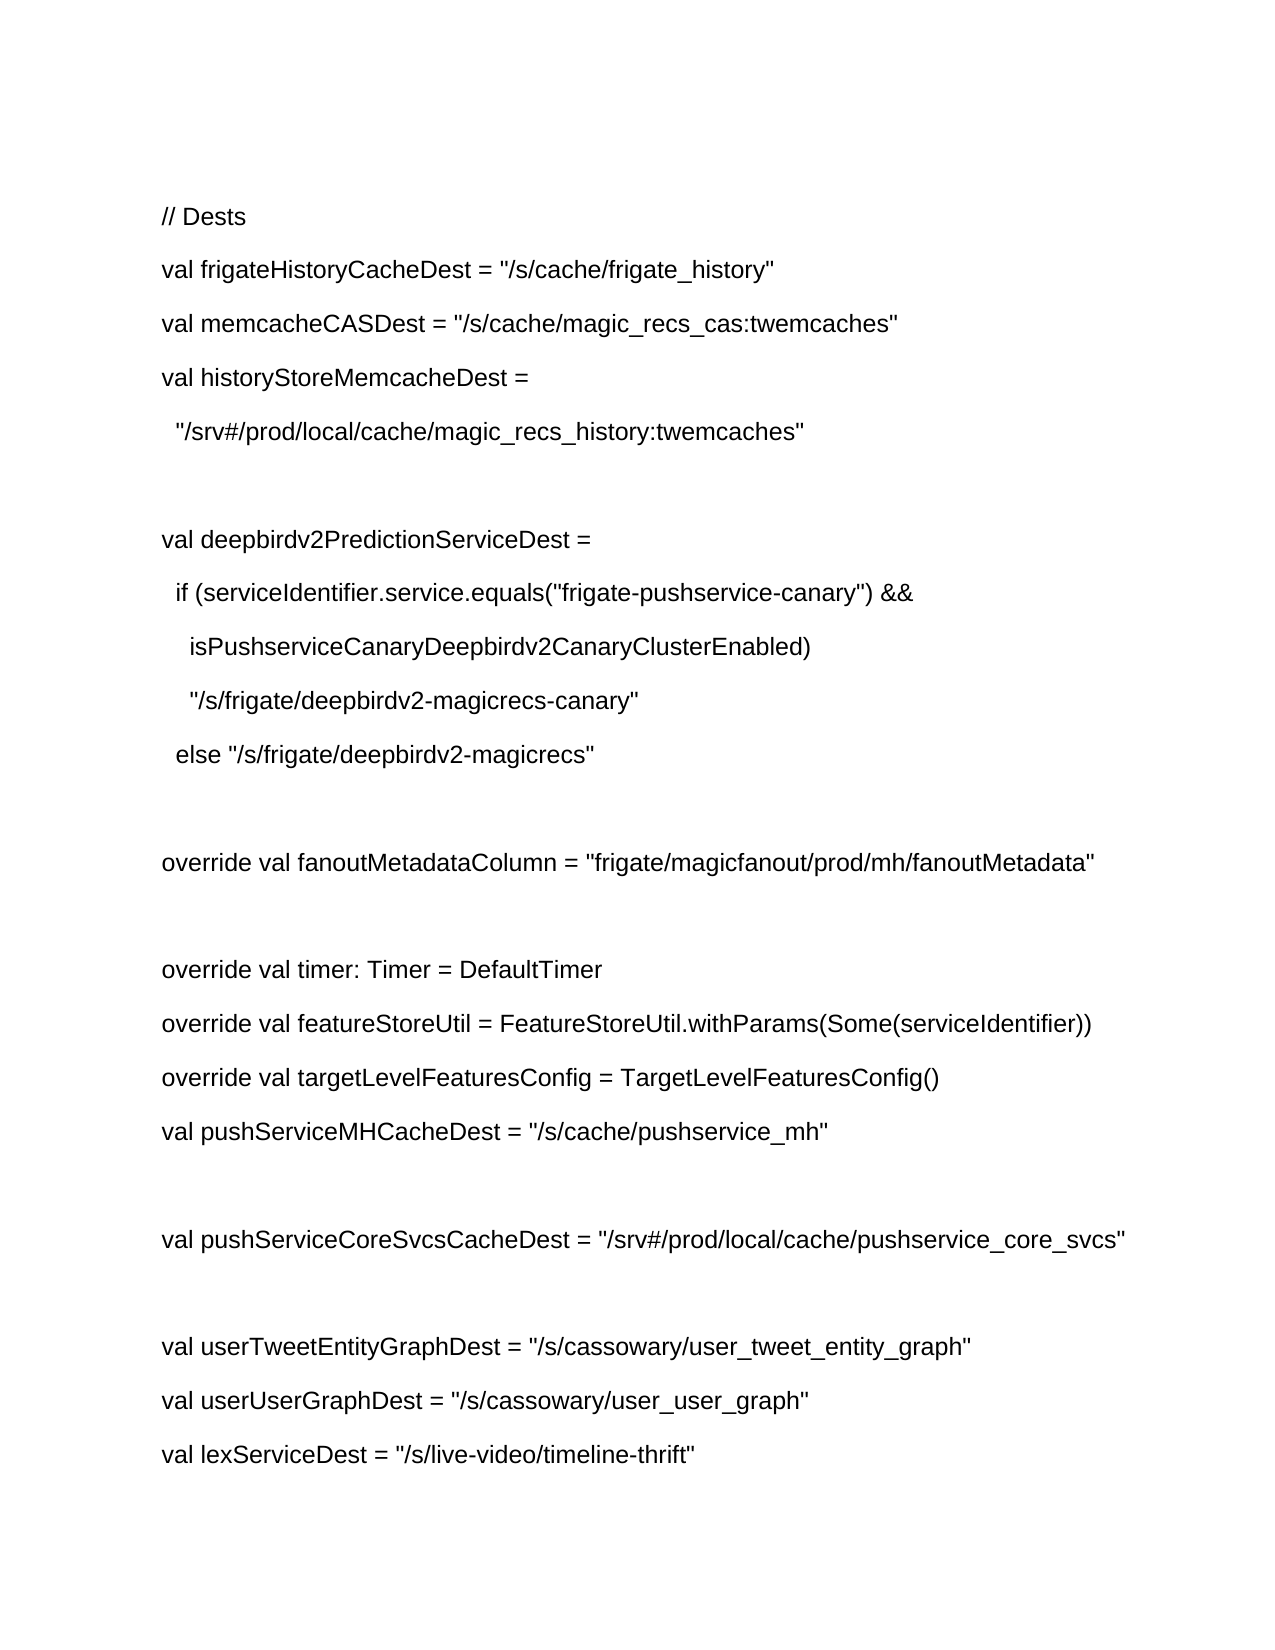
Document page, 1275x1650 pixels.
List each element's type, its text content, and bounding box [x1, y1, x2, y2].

text override val targetLevelFeaturesConfig = TargetLevelFeaturesConfig() [148, 1063, 1127, 1092]
text val frigateHistoryCacheDest = "/s/cache/frigate_history" [148, 255, 1127, 284]
text val pushServiceMHCacheDest = "/s/cache/pushservice_mh" [148, 1117, 1127, 1146]
text // Dests [148, 201, 1127, 230]
text "/srv#/prod/local/cache/magic_recs_history:twemcaches" [148, 417, 1127, 446]
text else "/s/frigate/deepbirdv2-magicrecs" [148, 740, 1127, 769]
text val historyStoreMemcacheDest = [148, 363, 1127, 392]
text val userTweetEntityGraphDest = "/s/cassowary/user_tweet_entity_graph" [148, 1332, 1127, 1361]
text val userUserGraphDest = "/s/cassowary/user_user_graph" [148, 1386, 1127, 1415]
text if (serviceIdentifier.service.equals("frigate-pushservice-canary") && [148, 578, 1127, 607]
text val pushServiceCoreSvcsCacheDest = "/srv#/prod/local/cache/pushservice_core_svcs" [148, 1225, 1127, 1253]
text val deepbirdv2PredictionServiceDest = [148, 524, 1127, 553]
text override val timer: Timer = DefaultTimer [148, 955, 1127, 984]
text isPushserviceCanaryDeepbirdv2CanaryClusterEnabled) [148, 632, 1127, 661]
text val lexServiceDest = "/s/live-video/timeline-thrift" [148, 1440, 1127, 1469]
text override val featureStoreUtil = FeatureStoreUtil.withParams(Some(serviceIdentifier)) [148, 1009, 1127, 1038]
text "/s/frigate/deepbirdv2-magicrecs-canary" [148, 686, 1127, 715]
text val memcacheCASDest = "/s/cache/magic_recs_cas:twemcaches" [148, 309, 1127, 338]
text override val fanoutMetadataColumn = "frigate/magicfanout/prod/mh/fanoutMetadata" [148, 848, 1127, 876]
